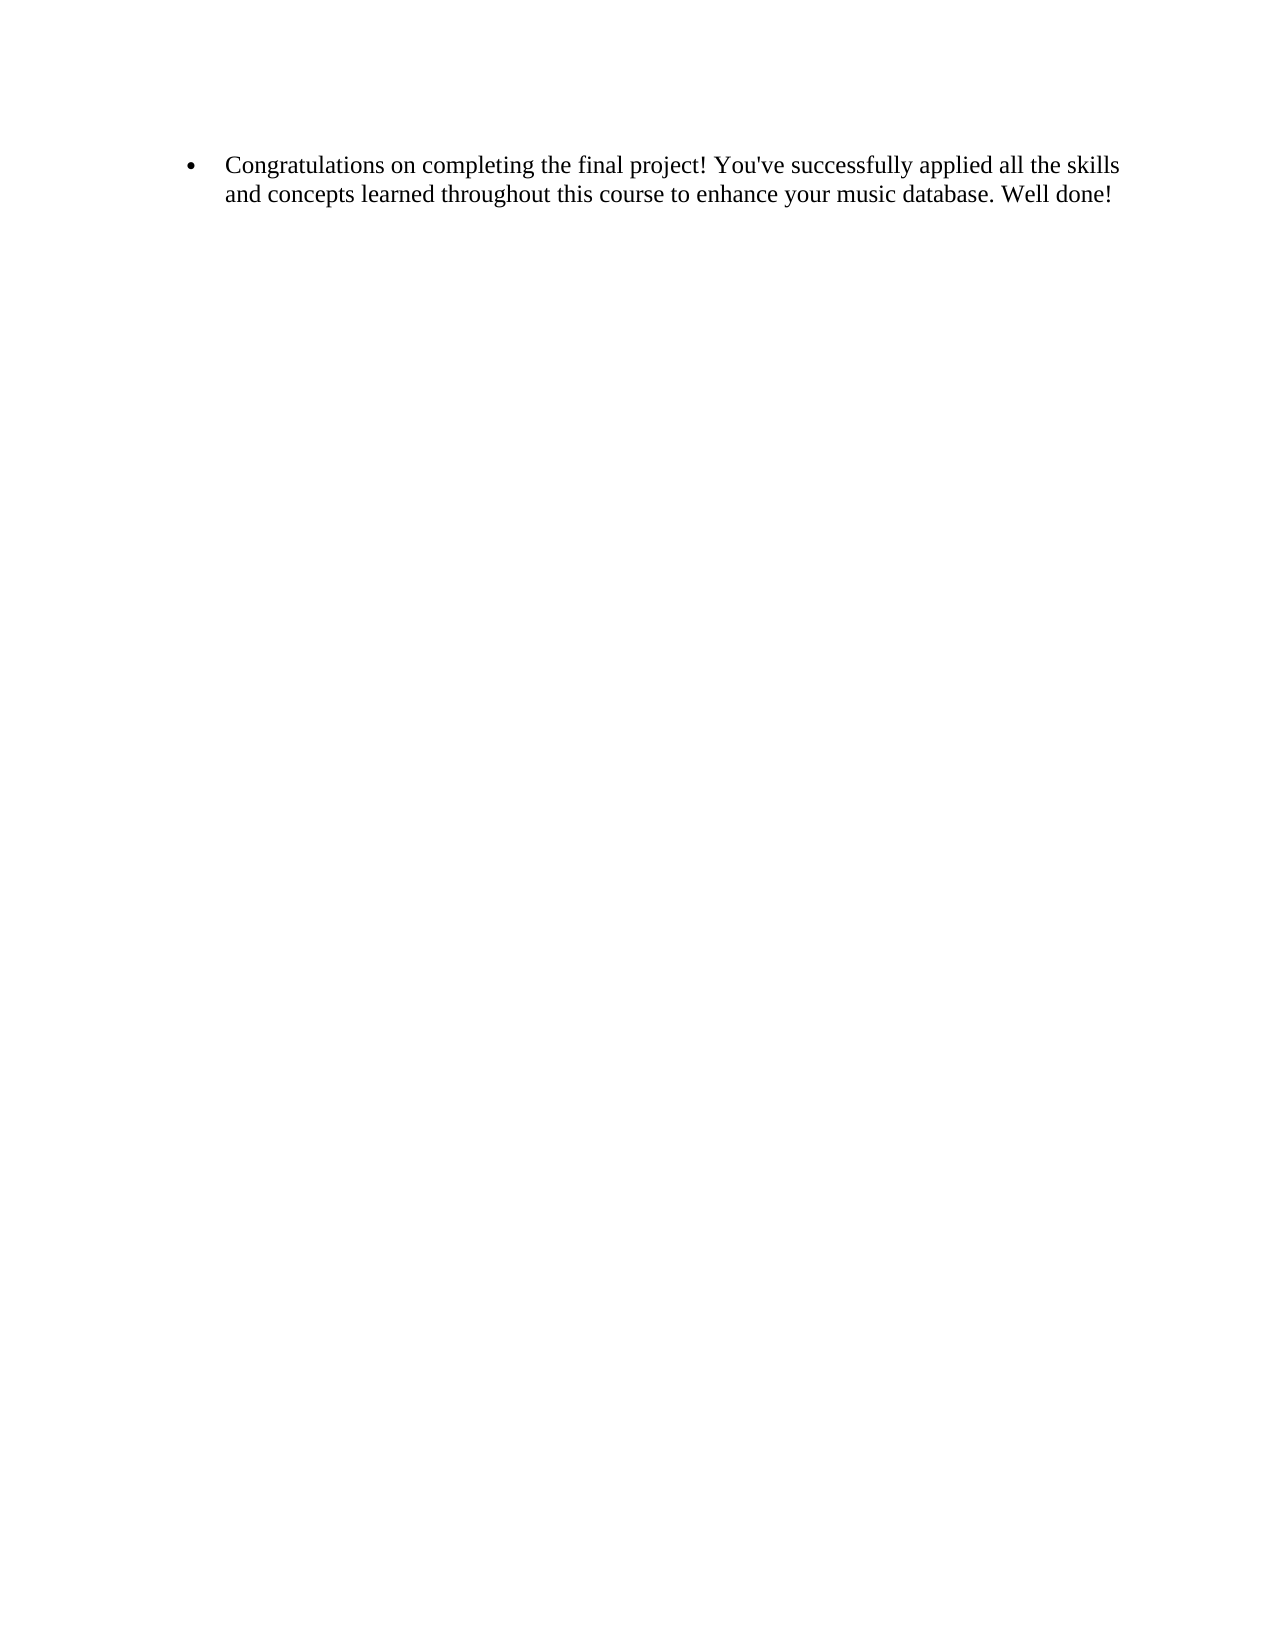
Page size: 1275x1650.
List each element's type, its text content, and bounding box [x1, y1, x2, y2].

list Congratulations on completing the final project! You've successfully applied all the skills and concepts learned throughout this course to enhance your music database. Well done! [187, 150, 1125, 207]
